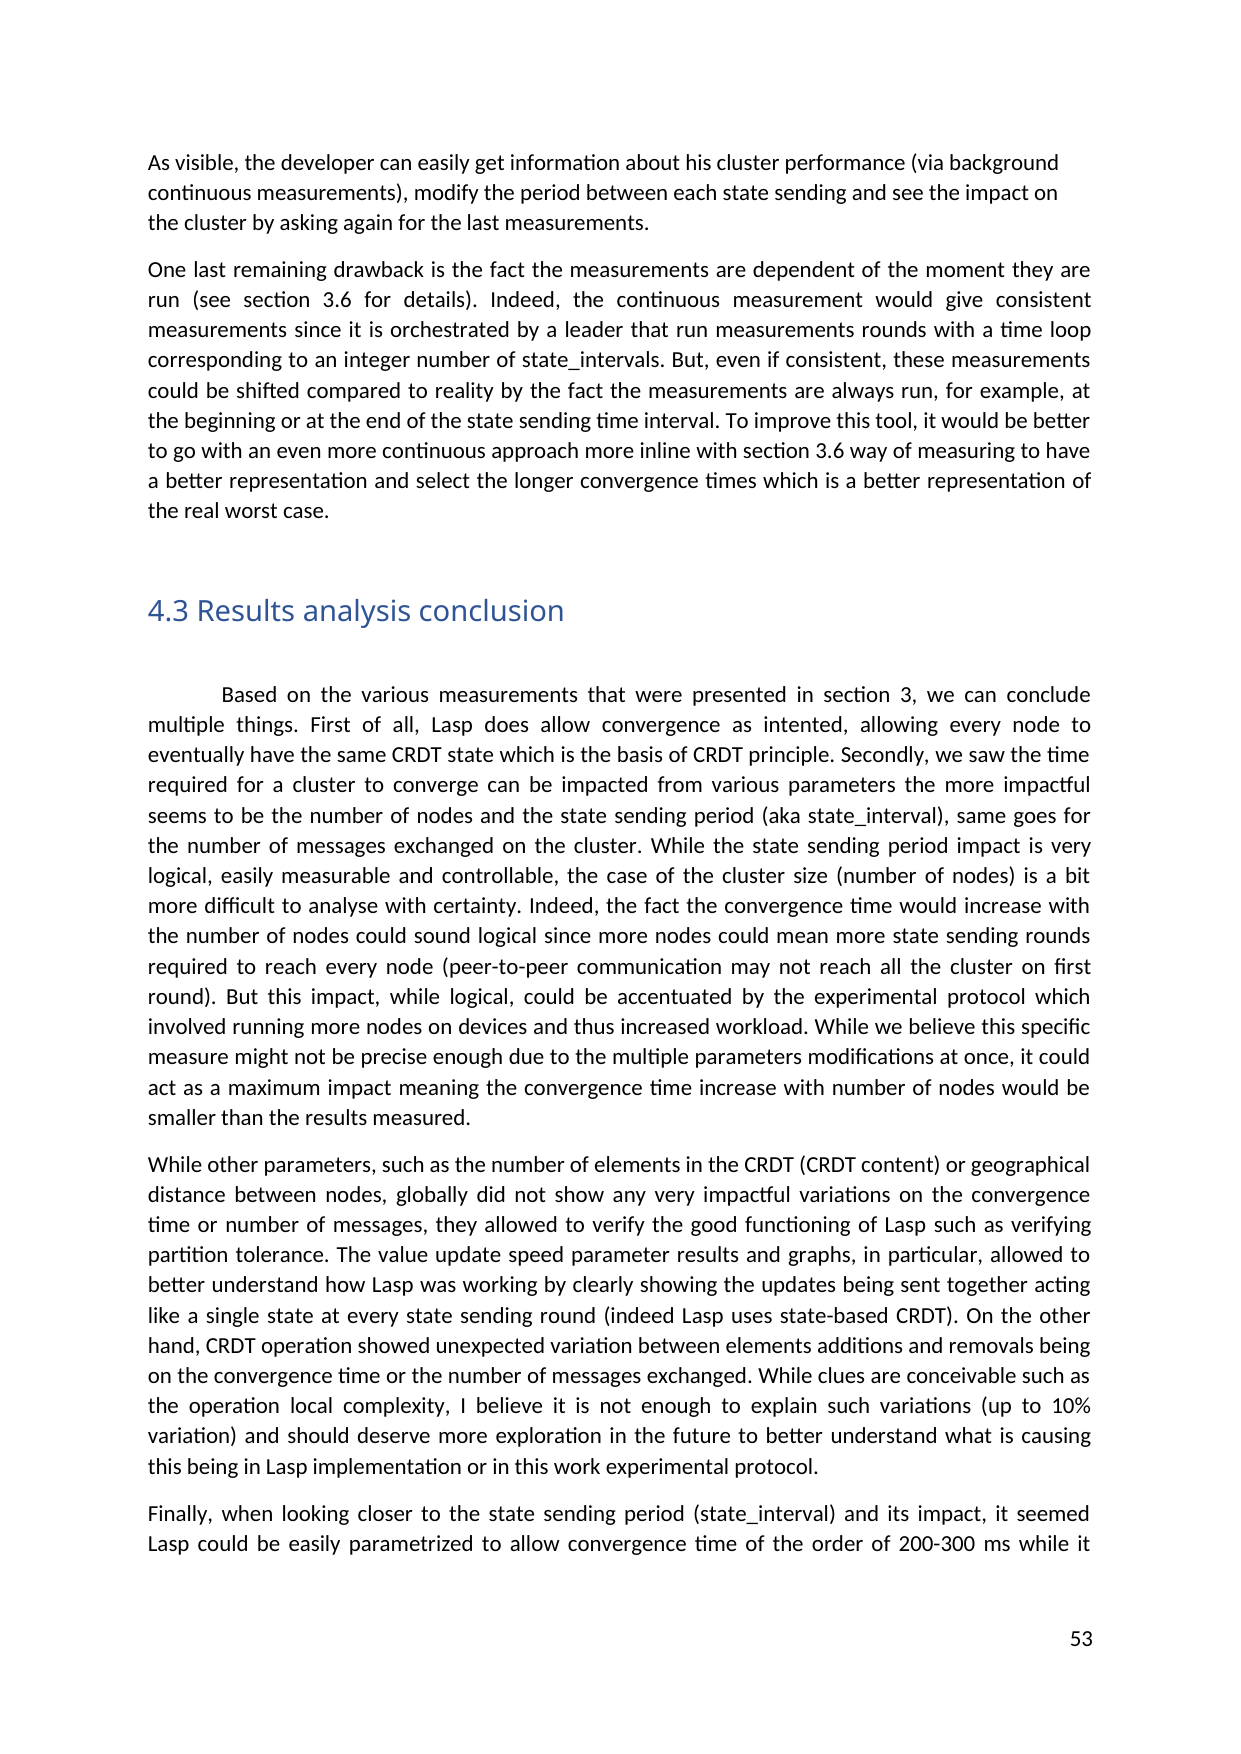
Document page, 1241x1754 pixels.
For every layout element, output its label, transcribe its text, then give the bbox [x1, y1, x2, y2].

text As visible, the developer can easily get information about his cluster performance (via background continuous measurements), modify the period between each state sending and see the impact on the cluster by asking again for the last measurements. [148, 148, 1093, 236]
text While other parameters, such as the number of elements in the CRDT (CRDT content) or geographical distance between nodes, globally did not show any very impactful variations on the convergence time or number of messages, they allowed to verify the good functioning of Lasp such as verifying partition tolerance. The value update speed parameter results and graphs, in particular, allowed to better understand how Lasp was working by clearly showing the updates being sent together acting like a single state at every state sending round (indeed Lasp uses state-based CRDT). On the other hand, CRDT operation showed unexpected variation between elements additions and removals being on the convergence time or the number of messages exchanged. While clues are conceivable such as the operation local complexity, I believe it is not enough to explain such variations (up to 10% variation) and should deserve more exploration in the future to better understand what is causing this being in Lasp implementation or in this work experimental protocol. [148, 1150, 1093, 1480]
text Based on the various measurements that were presented in section 3, we can conclude multiple things. First of all, Lasp does allow convergence as intented, allowing every node to eventually have the same CRDT state which is the basis of CRDT principle. Secondly, we saw the time required for a cluster to converge can be impacted from various parameters the more impactful seems to be the number of nodes and the state sending period (aka state_interval), same goes for the number of messages exchanged on the cluster. While the state sending period impact is very logical, easily measurable and controllable, the case of the cluster size (number of nodes) is a bit more difficult to analyse with certainty. Indeed, the fact the convergence time would increase with the number of nodes could sound logical since more nodes could mean more state sending rounds required to reach every node (peer-to-peer communication may not reach all the cluster on first round). But this impact, while logical, could be accentuated by the experimental protocol which involved running more nodes on devices and thus increased workload. While we believe this specific measure might not be precise enough due to the multiple parameters modifications at once, it could act as a maximum impact meaning the convergence time increase with number of nodes would be smaller than the results measured. [148, 680, 1093, 1131]
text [148, 1499, 1093, 1557]
text One last remaining drawback is the fact the measurements are dependent of the moment they are run (see section 3.6 for details). Indeed, the continuous measurement would give consistent measurements since it is orchestrated by a leader that run measurements rounds with a time loop corresponding to an integer number of state_intervals. But, even if consistent, these measurements could be shifted compared to reality by the fact the measurements are always run, for example, at the beginning or at the end of the state sending time interval. To improve this tool, it would be better to go with an even more continuous approach more inline with section 3.6 way of measuring to have a better representation and select the longer convergence times which is a better representation of the real worst case. [148, 255, 1093, 524]
subtitle 4.3 Results analysis conclusion [148, 590, 1093, 630]
